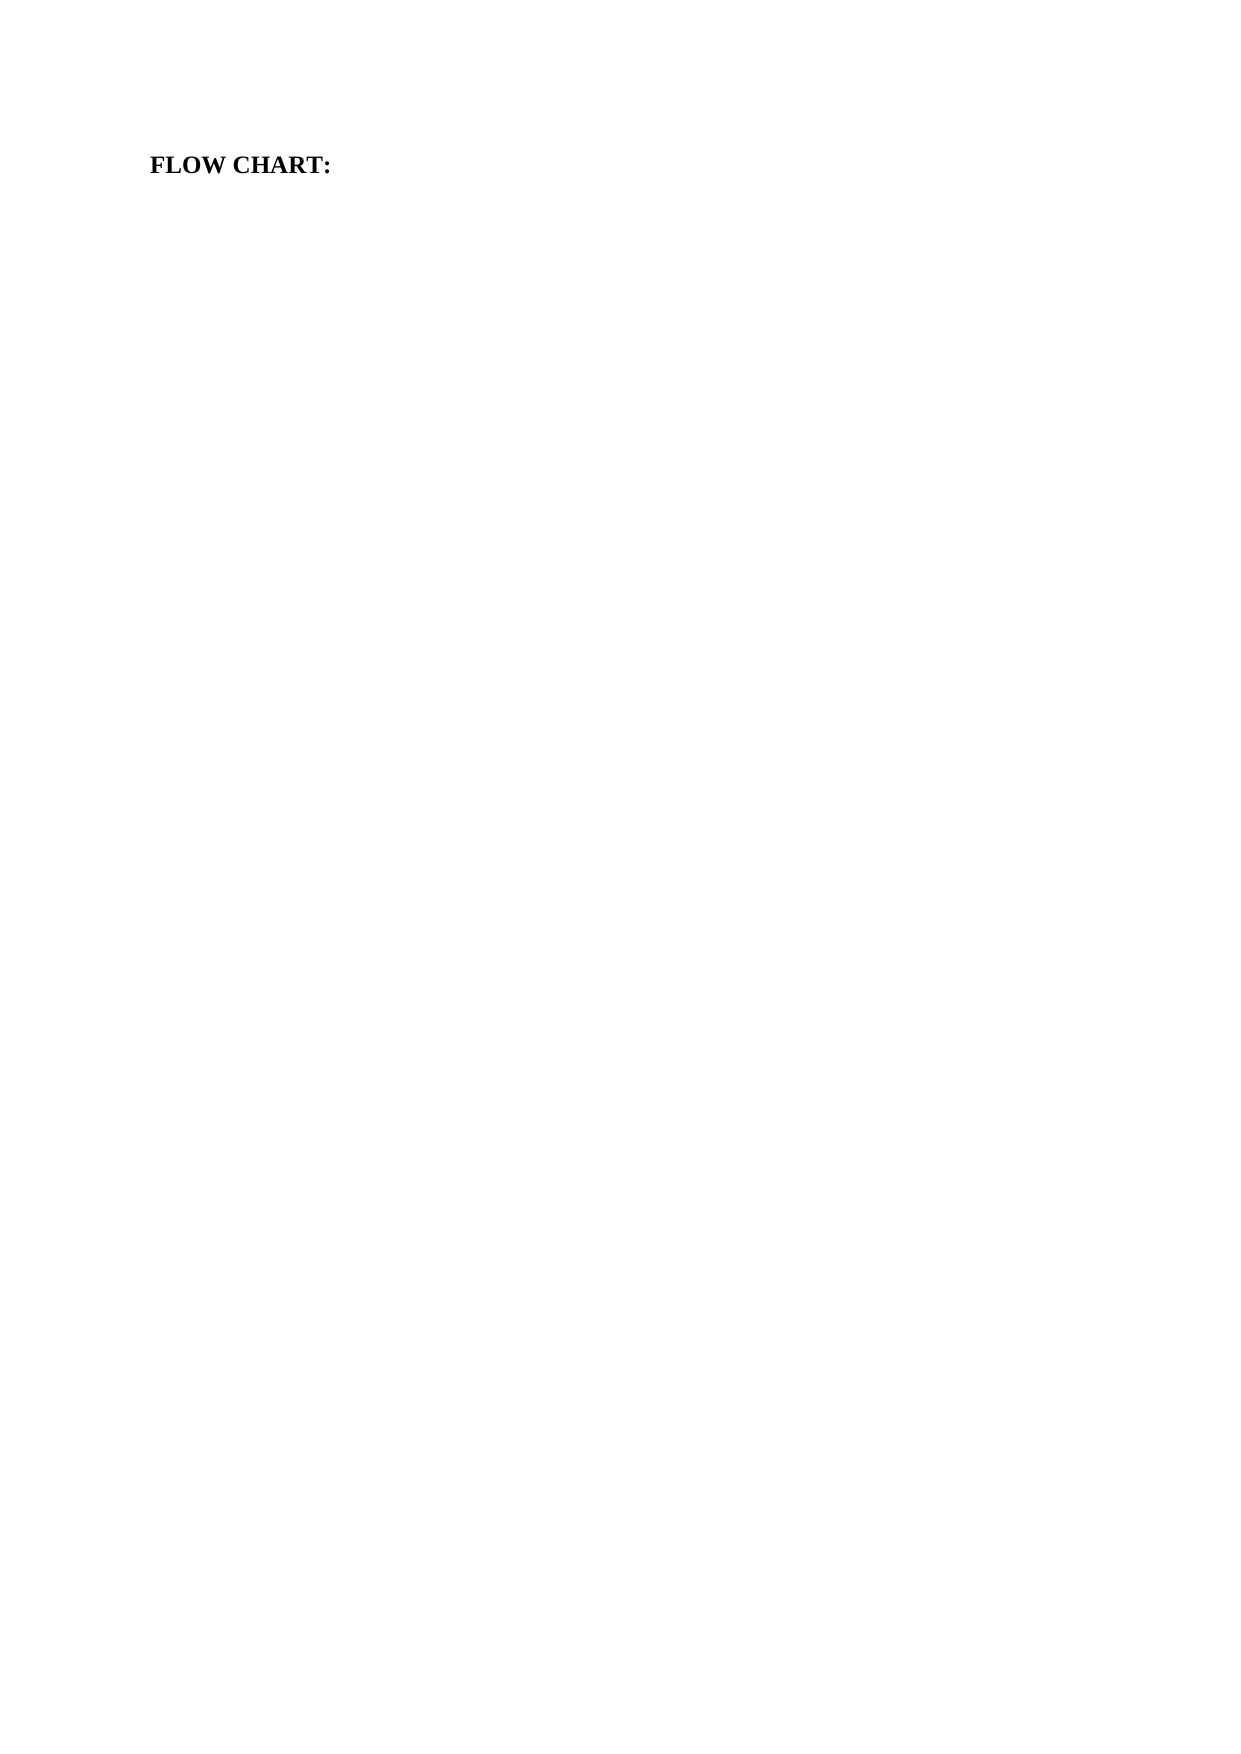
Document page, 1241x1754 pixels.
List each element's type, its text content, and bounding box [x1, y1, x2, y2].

text FLOW CHART: [150, 150, 1090, 179]
